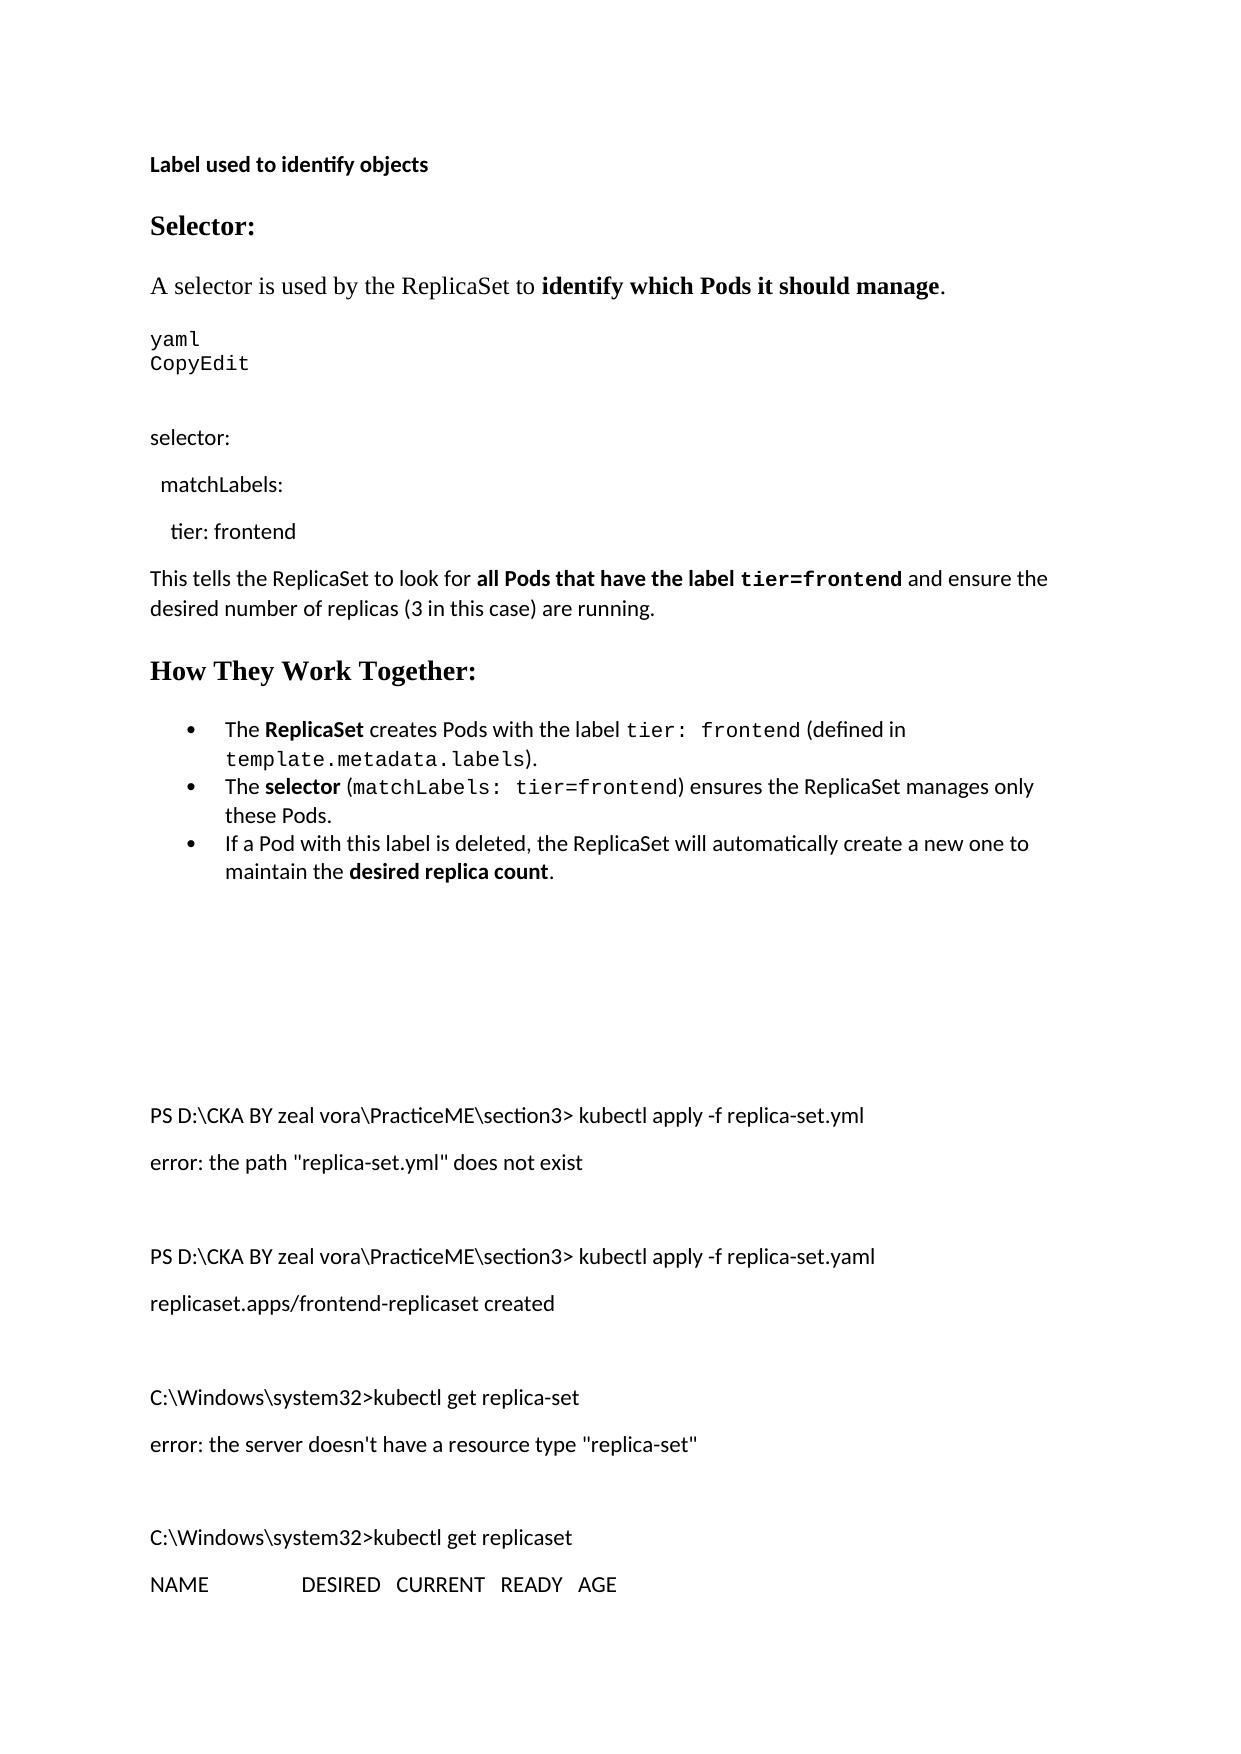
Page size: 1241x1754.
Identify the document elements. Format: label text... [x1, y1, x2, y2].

list The selector (matchLabels: tier=frontend) ensures the ReplicaSet manages only these Pods. [187, 772, 1090, 829]
text Selector: [150, 209, 1090, 242]
text C:\Windows\system32>kubectl get replica-set [150, 1383, 1090, 1411]
text CopyEdit [150, 352, 1090, 376]
text NAME DESIRED CURRENT READY AGE [150, 1570, 1090, 1598]
text PS D:\CKA BY zeal vora\PracticeME\section3> kubectl apply -f replica-set.yaml [150, 1242, 1090, 1270]
text PS D:\CKA BY zeal vora\PracticeME\section3> kubectl apply -f replica-set.yml [150, 1102, 1090, 1130]
text error: the server doesn't have a resource type "replica-set" [150, 1430, 1090, 1458]
subtitle How They Work Together: [150, 654, 1090, 686]
text tier: frontend [150, 517, 1090, 545]
text yaml [150, 329, 1090, 352]
text C:\Windows\system32>kubectl get replicaset [150, 1523, 1090, 1552]
text replicaset.apps/frontend-replicaset created [150, 1289, 1090, 1317]
text A selector is used by the ReplicaSet to identify which Pods it should manage. [150, 271, 1090, 300]
text Label used to identify objects [150, 150, 1090, 178]
list If a Pod with this label is deleted, the ReplicaSet will automatically create a new one to maintain the desired replica count. [187, 829, 1090, 885]
text matchLabels: [150, 470, 1090, 498]
text error: the path "replica-set.yml" does not exist [150, 1148, 1090, 1177]
text selector: [150, 423, 1090, 451]
list The ReplicaSet creates Pods with the label tier: frontend (defined in template.metadata.labels). [187, 715, 1090, 772]
text This tells the ReplicaSet to look for all Pods that have the label tier=frontend and ensure the desired number of replicas (3 in this case) are running. [150, 564, 1090, 622]
